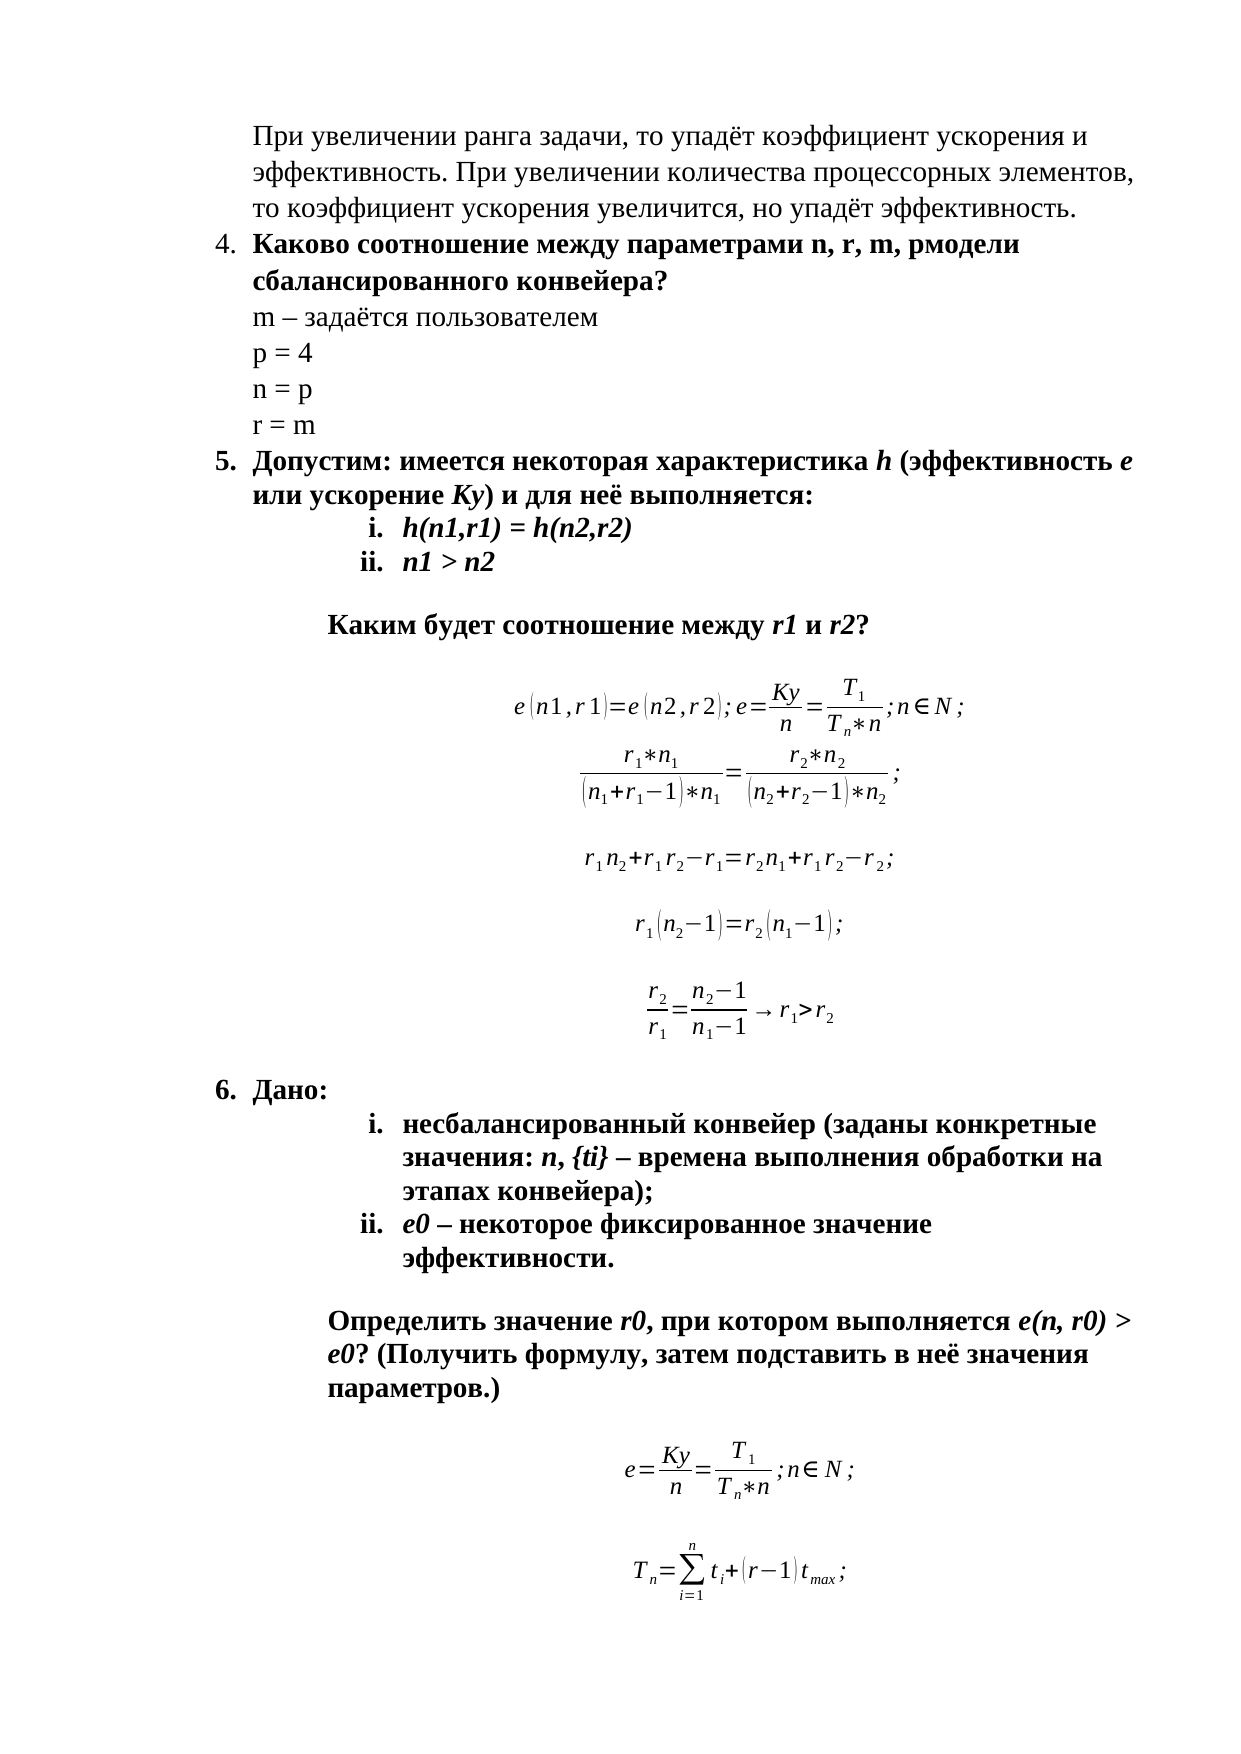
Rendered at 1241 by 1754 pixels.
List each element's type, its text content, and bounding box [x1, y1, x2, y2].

list n = p [252, 371, 1152, 405]
text Определить значение r0, при котором выполняется e(n, r0) > e0? (Получить формулу, затем подставить в неё значения параметров.) [327, 1303, 1152, 1403]
list e0 – некоторое фиксированное значение эффективности. [383, 1206, 1152, 1273]
list p = 4 [252, 335, 1152, 368]
list r = m [252, 407, 1152, 441]
list h(n1,r1) = h(n2,r2) [383, 511, 1152, 544]
list Каково соотношение между параметрами n, r, m, pмодели сбалансированного конвейера? [215, 227, 1152, 296]
list m – задаётся пользователем [252, 299, 1152, 332]
list Допустим: имеется некоторая характеристика h (эффективность e или ускорение Ку) и для неё выполняется: [215, 443, 1152, 511]
list При увеличении ранга задачи, то упадёт коэффициент ускорения и эффективность. При увеличении количества процессорных элементов, то коэффициент ускорения увеличится, но упадёт эффективность. [252, 118, 1152, 224]
list Дано: [215, 1072, 1152, 1106]
text Каким будет соотношение между r1 и r2? [327, 607, 1152, 640]
list несбалансированный конвейер (заданы конкретные значения: n, {ti} – времена выполнения обработки на этапах конвейера); [383, 1106, 1152, 1206]
list n1 > n2 [383, 544, 1152, 578]
